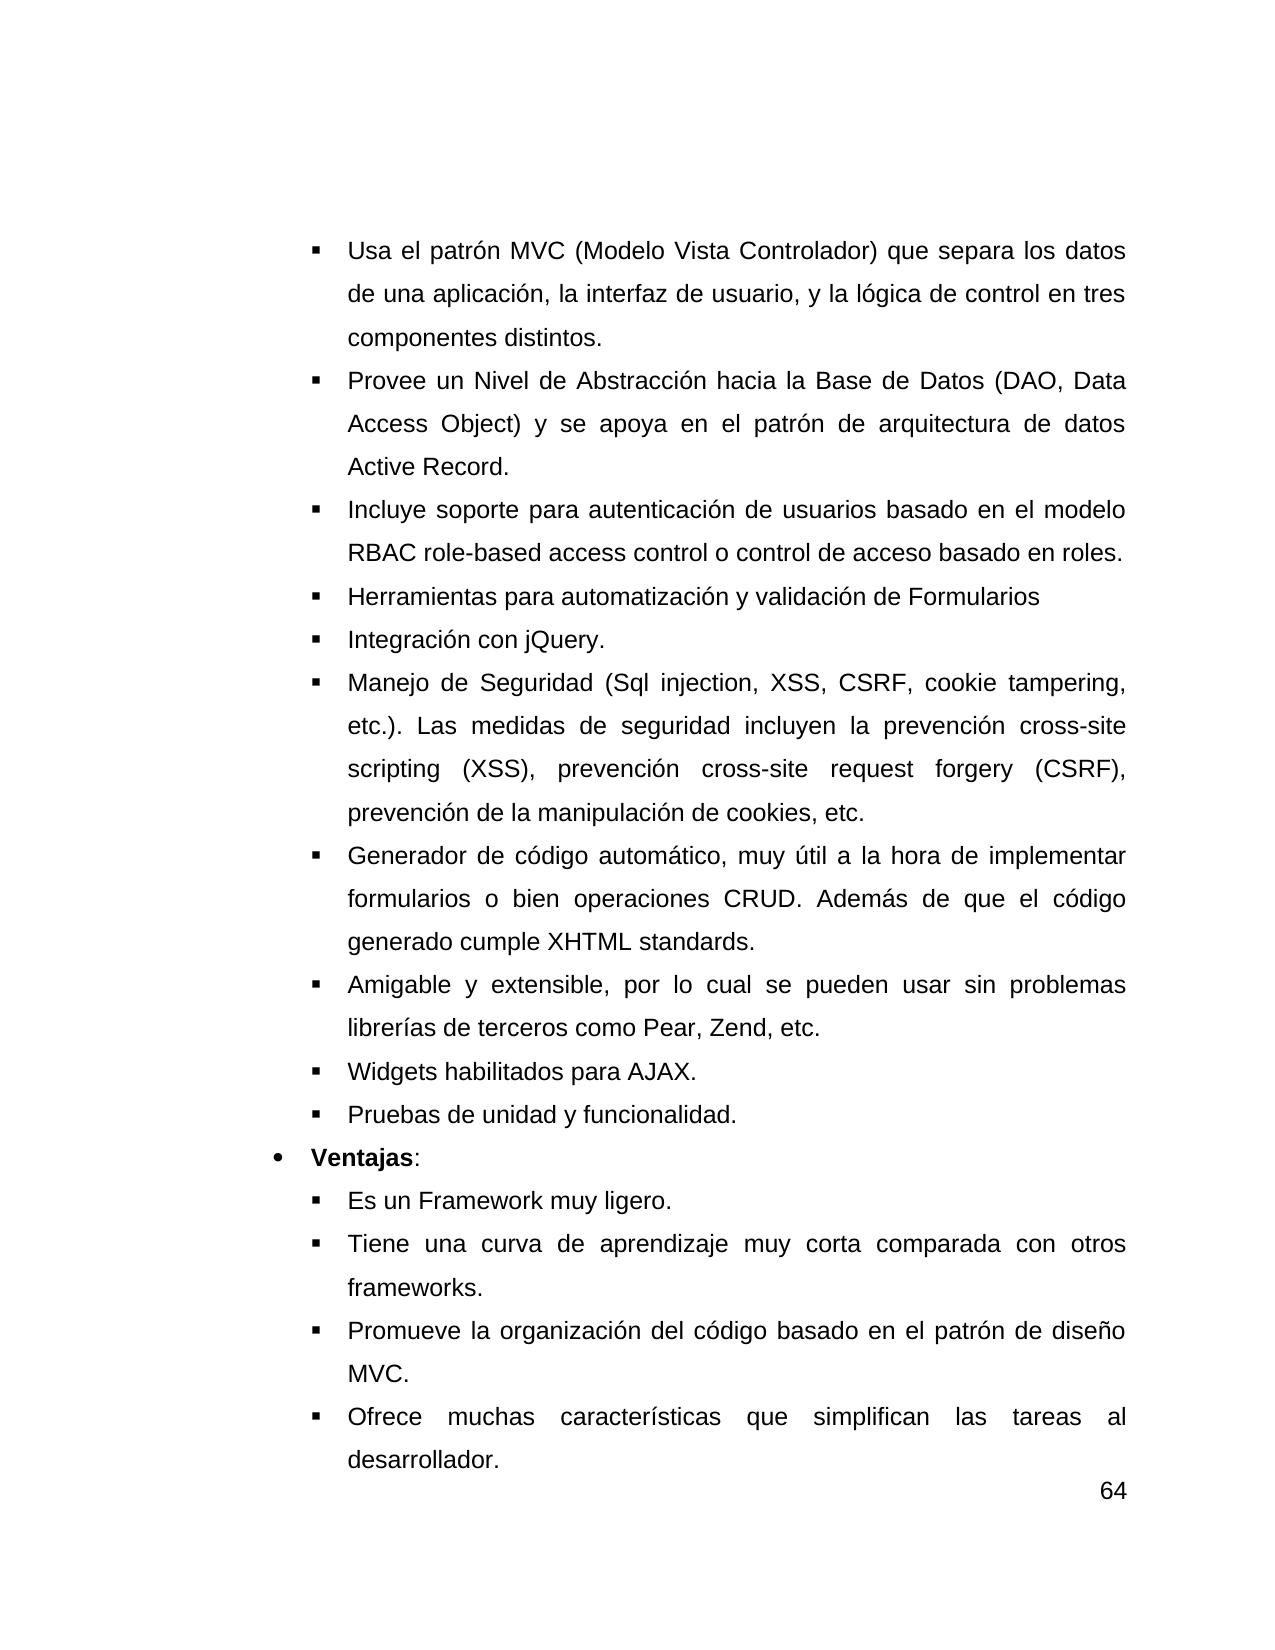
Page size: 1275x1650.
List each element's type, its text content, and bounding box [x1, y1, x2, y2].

text Ventajas: [273, 1143, 1127, 1172]
text Widgets habilitados para AJAX. [310, 1056, 1127, 1085]
text Promueve la organización del código basado en el patrón de diseño MVC. [310, 1316, 1127, 1388]
text Tiene una curva de aprendizaje muy corta comparada con otros frameworks. [310, 1229, 1127, 1301]
text Generador de código automático, muy útil a la hora de implementar formularios o bien operaciones CRUD. Además de que el código generado cumple XHTML standards. [310, 841, 1127, 956]
text Manejo de Seguridad (Sql injection, XSS, CSRF, cookie tampering, etc.). Las medidas de seguridad incluyen la prevención cross-site scripting (XSS), prevención cross-site request forgery (CSRF), prevención de la manipulación de cookies, etc. [310, 668, 1127, 826]
text Provee un Nivel de Abstracción hacia la Base de Datos (DAO, Data Access Object) y se apoya en el patrón de arquitectura de datos Active Record. [310, 366, 1127, 481]
text Es un Framework muy ligero. [310, 1186, 1127, 1215]
text Usa el patrón MVC (Modelo Vista Controlador) que separa los datos de una aplicación, la interfaz de usuario, y la lógica de control en tres componentes distintos. [310, 236, 1127, 351]
text Integración con jQuery. [310, 625, 1127, 654]
text Ofrece muchas características que simplifican las tareas al desarrollador. [310, 1402, 1127, 1474]
text Incluye soporte para autenticación de usuarios basado en el modelo RBAC role-based access control o control de acceso basado en roles. [310, 495, 1127, 567]
text Pruebas de unidad y funcionalidad. [310, 1100, 1127, 1128]
text Herramientas para automatización y validación de Formularios [310, 582, 1127, 610]
text Amigable y extensible, por lo cual se pueden usar sin problemas librerías de terceros como Pear, Zend, etc. [310, 970, 1127, 1042]
